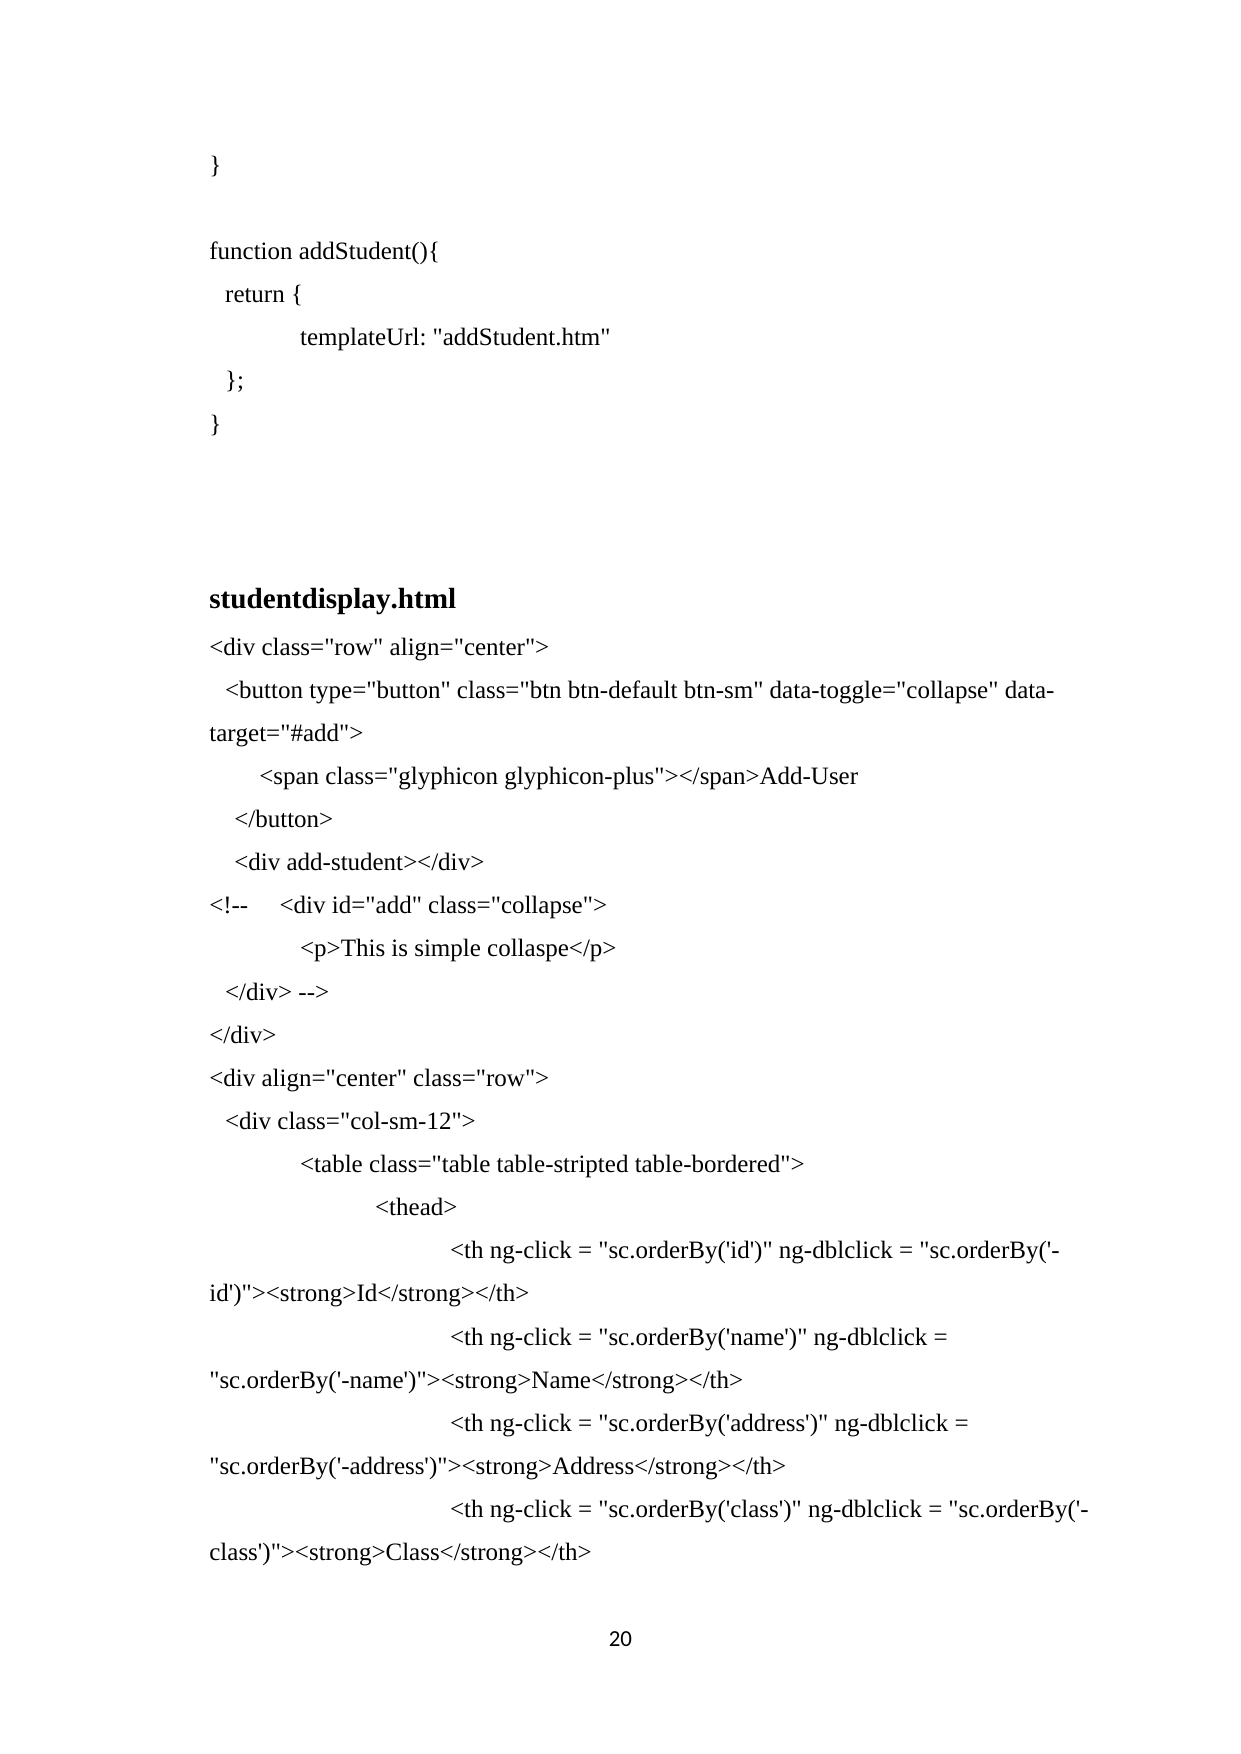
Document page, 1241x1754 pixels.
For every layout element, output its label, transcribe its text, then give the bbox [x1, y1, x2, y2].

text <p>This is simple collaspe</p> [209, 933, 1090, 962]
text templateUrl: "addStudent.htm" [209, 322, 1090, 351]
text <th ng-click = "sc.orderBy('address')" ng-dblclick = "sc.orderBy('-address')"><strong>Address</strong></th> [209, 1408, 1090, 1480]
text <table class="table table-stripted table-bordered"> [209, 1149, 1090, 1178]
text </div> --> [209, 977, 1090, 1005]
text <div class="col-sm-12"> [209, 1106, 1090, 1135]
text </div> [209, 1020, 1090, 1048]
text } [209, 150, 1090, 179]
text <div align="center" class="row"> [209, 1063, 1090, 1092]
text <th ng-click = "sc.orderBy('id')" ng-dblclick = "sc.orderBy('-id')"><strong>Id</strong></th> [209, 1235, 1090, 1307]
text </button> [209, 804, 1090, 833]
text <!-- <div id="add" class="collapse"> [209, 890, 1090, 919]
text <span class="glyphicon glyphicon-plus"></span>Add-User [209, 761, 1090, 790]
text <button type="button" class="btn btn-default btn-sm" data-toggle="collapse" data-target="#add"> [209, 675, 1090, 747]
text } [209, 409, 1090, 437]
text <th ng-click = "sc.orderBy('class')" ng-dblclick = "sc.orderBy('-class')"><strong>Class</strong></th> [209, 1494, 1090, 1566]
text }; [209, 366, 1090, 394]
text <div class="row" align="center"> [209, 632, 1090, 660]
text studentdisplay.html [209, 581, 1090, 615]
text function addStudent(){ [209, 236, 1090, 265]
text <th ng-click = "sc.orderBy('name')" ng-dblclick = "sc.orderBy('-name')"><strong>Name</strong></th> [209, 1322, 1090, 1393]
text return { [209, 279, 1090, 308]
text <thead> [209, 1192, 1090, 1221]
text <div add-student></div> [209, 847, 1090, 876]
